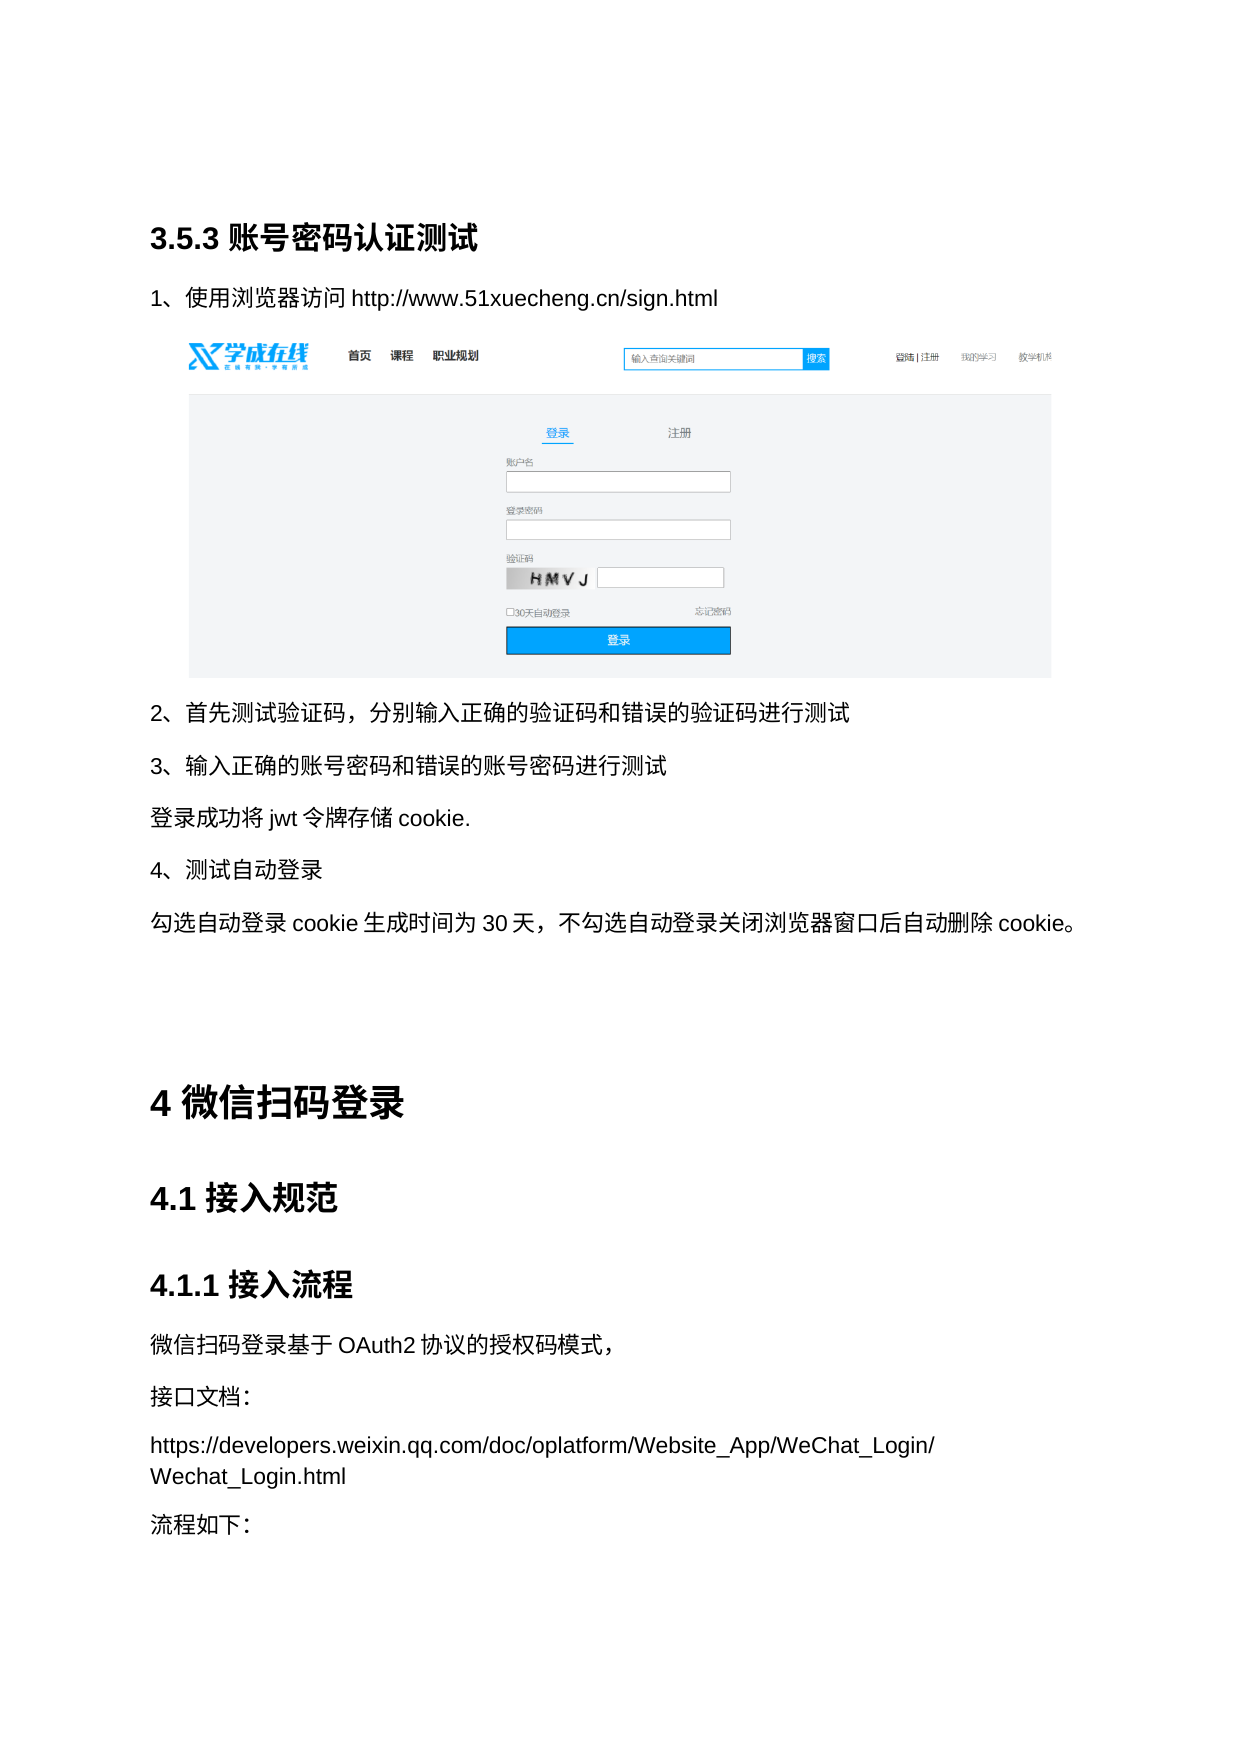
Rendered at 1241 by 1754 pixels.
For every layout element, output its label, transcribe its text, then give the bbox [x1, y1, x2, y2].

text 流程如下： [150, 1507, 1090, 1540]
text 4 微信扫码登录 [150, 1073, 1090, 1127]
text 4、测试自动登录 [150, 852, 1090, 885]
text 微信扫码登录基于OAuth2协议的授权码模式， [150, 1327, 1090, 1360]
text https://developers.weixin.qq.com/doc/oplatform/Website_App/WeChat_Login/Wechat_Login.html [150, 1432, 1090, 1489]
text 4.1 接入规范 [150, 1171, 1090, 1219]
text 2、首先测试验证码，分别输入正确的验证码和错误的验证码进行测试 [150, 695, 1090, 728]
text 1、使用浏览器访问 http://www.51xuecheng.cn/sign.html [150, 280, 1090, 313]
text 4.1.1 接入流程 [150, 1260, 1090, 1306]
picture [188, 332, 1052, 678]
text 3.5.3 账号密码认证测试 [150, 213, 1090, 258]
text 勾选自动登录cookie生成时间为30天，不勾选自动登录关闭浏览器窗口后自动删除cookie。 [150, 904, 1090, 938]
text 3、输入正确的账号密码和错误的账号密码进行测试 [150, 748, 1090, 781]
text 登录成功将jwt令牌存储cookie. [150, 800, 1090, 833]
text 接口文档： [150, 1379, 1090, 1412]
